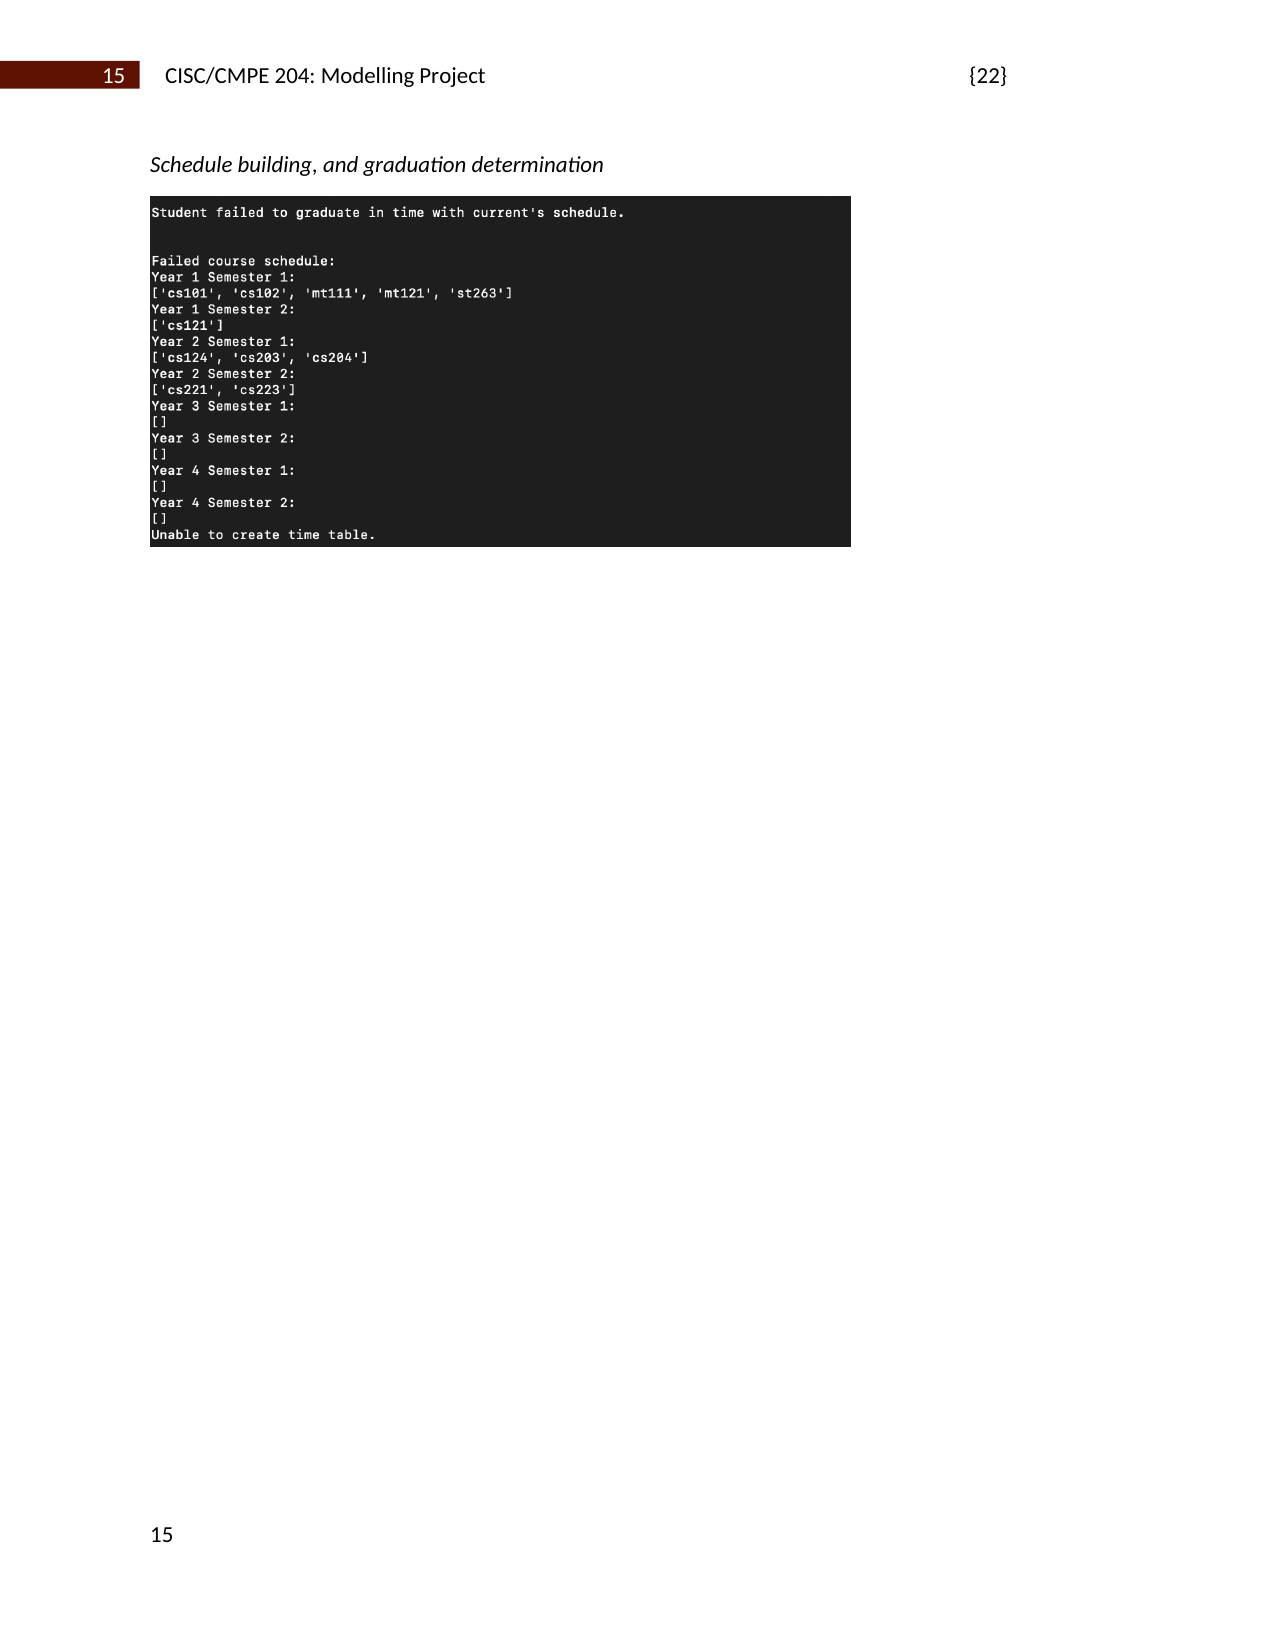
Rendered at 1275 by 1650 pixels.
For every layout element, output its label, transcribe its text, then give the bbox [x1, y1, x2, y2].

text Schedule building, and graduation determination [150, 150, 1125, 178]
picture [150, 196, 851, 547]
